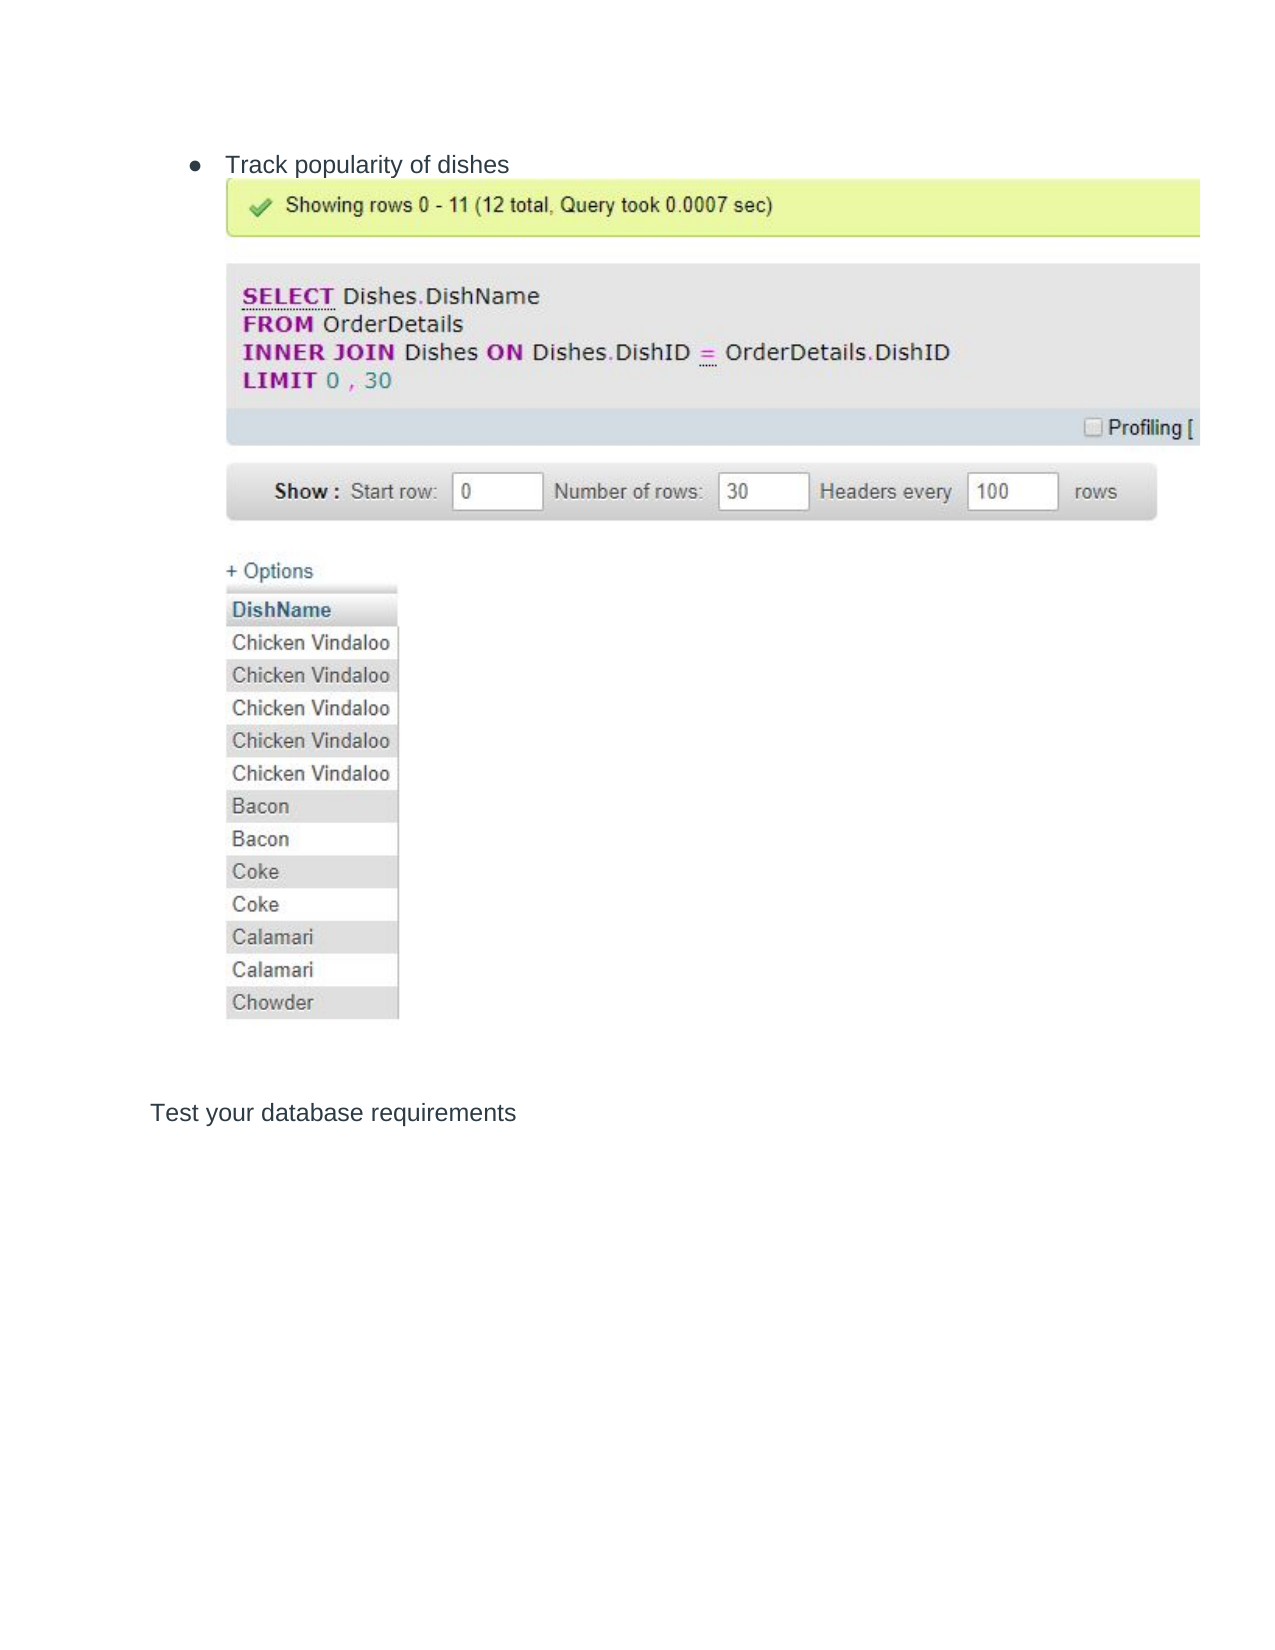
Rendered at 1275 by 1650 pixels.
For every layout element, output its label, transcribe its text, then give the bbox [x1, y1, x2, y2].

text Test your database requirements [150, 1097, 1125, 1126]
picture [225, 178, 1200, 1077]
